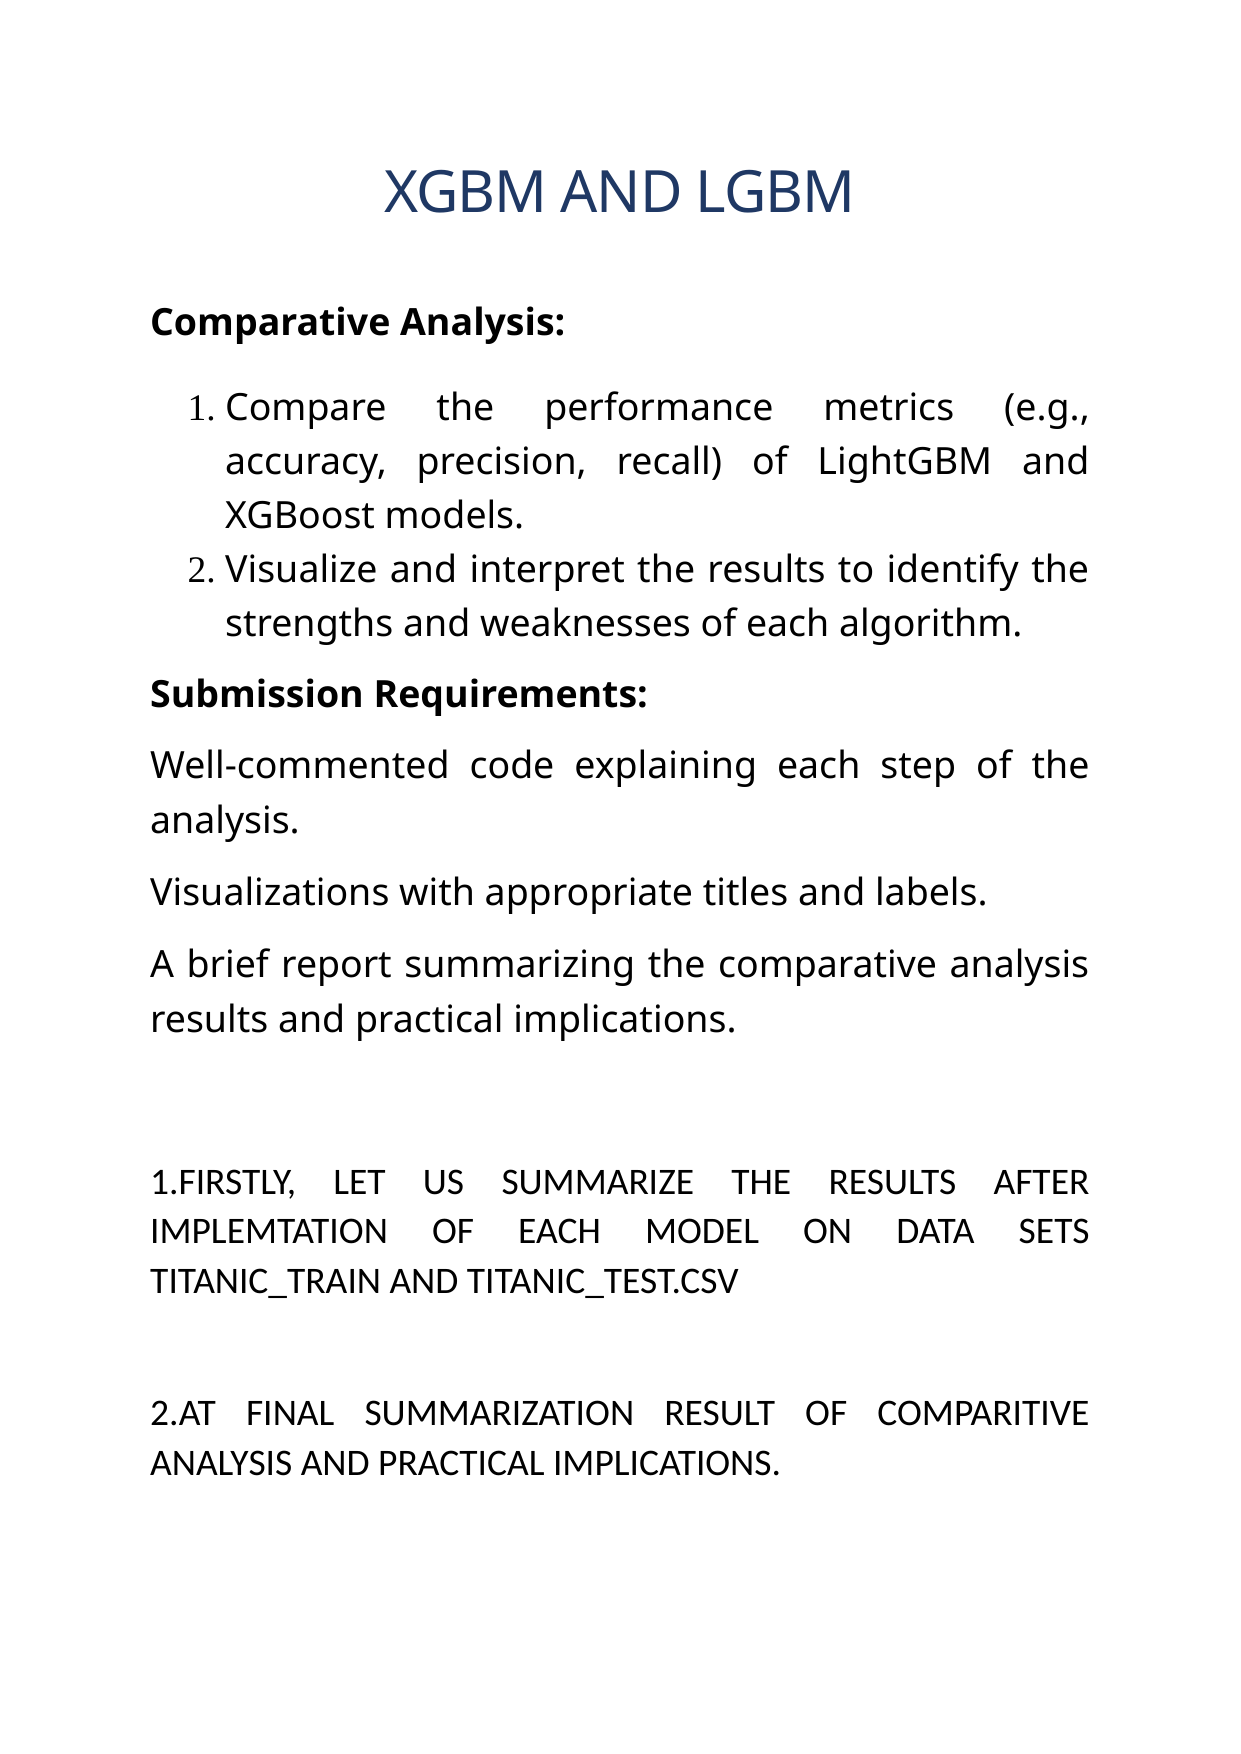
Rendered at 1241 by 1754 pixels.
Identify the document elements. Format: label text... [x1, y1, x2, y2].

title XGBM AND LGBM [150, 150, 1090, 229]
text 1.FIRSTLY, LET US SUMMARIZE THE RESULTS AFTER IMPLEMTATION OF EACH MODEL ON DATA SETS TITANIC_TRAIN AND TITANIC_TEST.CSV [150, 1158, 1090, 1303]
text Visualizations with appropriate titles and labels. [150, 866, 1090, 917]
text Comparative Analysis: [150, 296, 1090, 347]
text Submission Requirements: [150, 667, 1090, 718]
text A brief report summarizing the comparative analysis results and practical implications. [150, 937, 1090, 1043]
text Well-commented code explaining each step of the analysis. [150, 739, 1090, 845]
text 2.AT FINAL SUMMARIZATION RESULT OF COMPARITIVE ANALYSIS AND PRACTICAL IMPLICATIONS. [150, 1389, 1090, 1484]
list Visualize and interpret the results to identify the strengths and weaknesses of each algorithm. [187, 542, 1090, 647]
list Compare the performance metrics (e.g., accuracy, precision, recall) of LightGBM and XGBoost models. [187, 380, 1090, 539]
